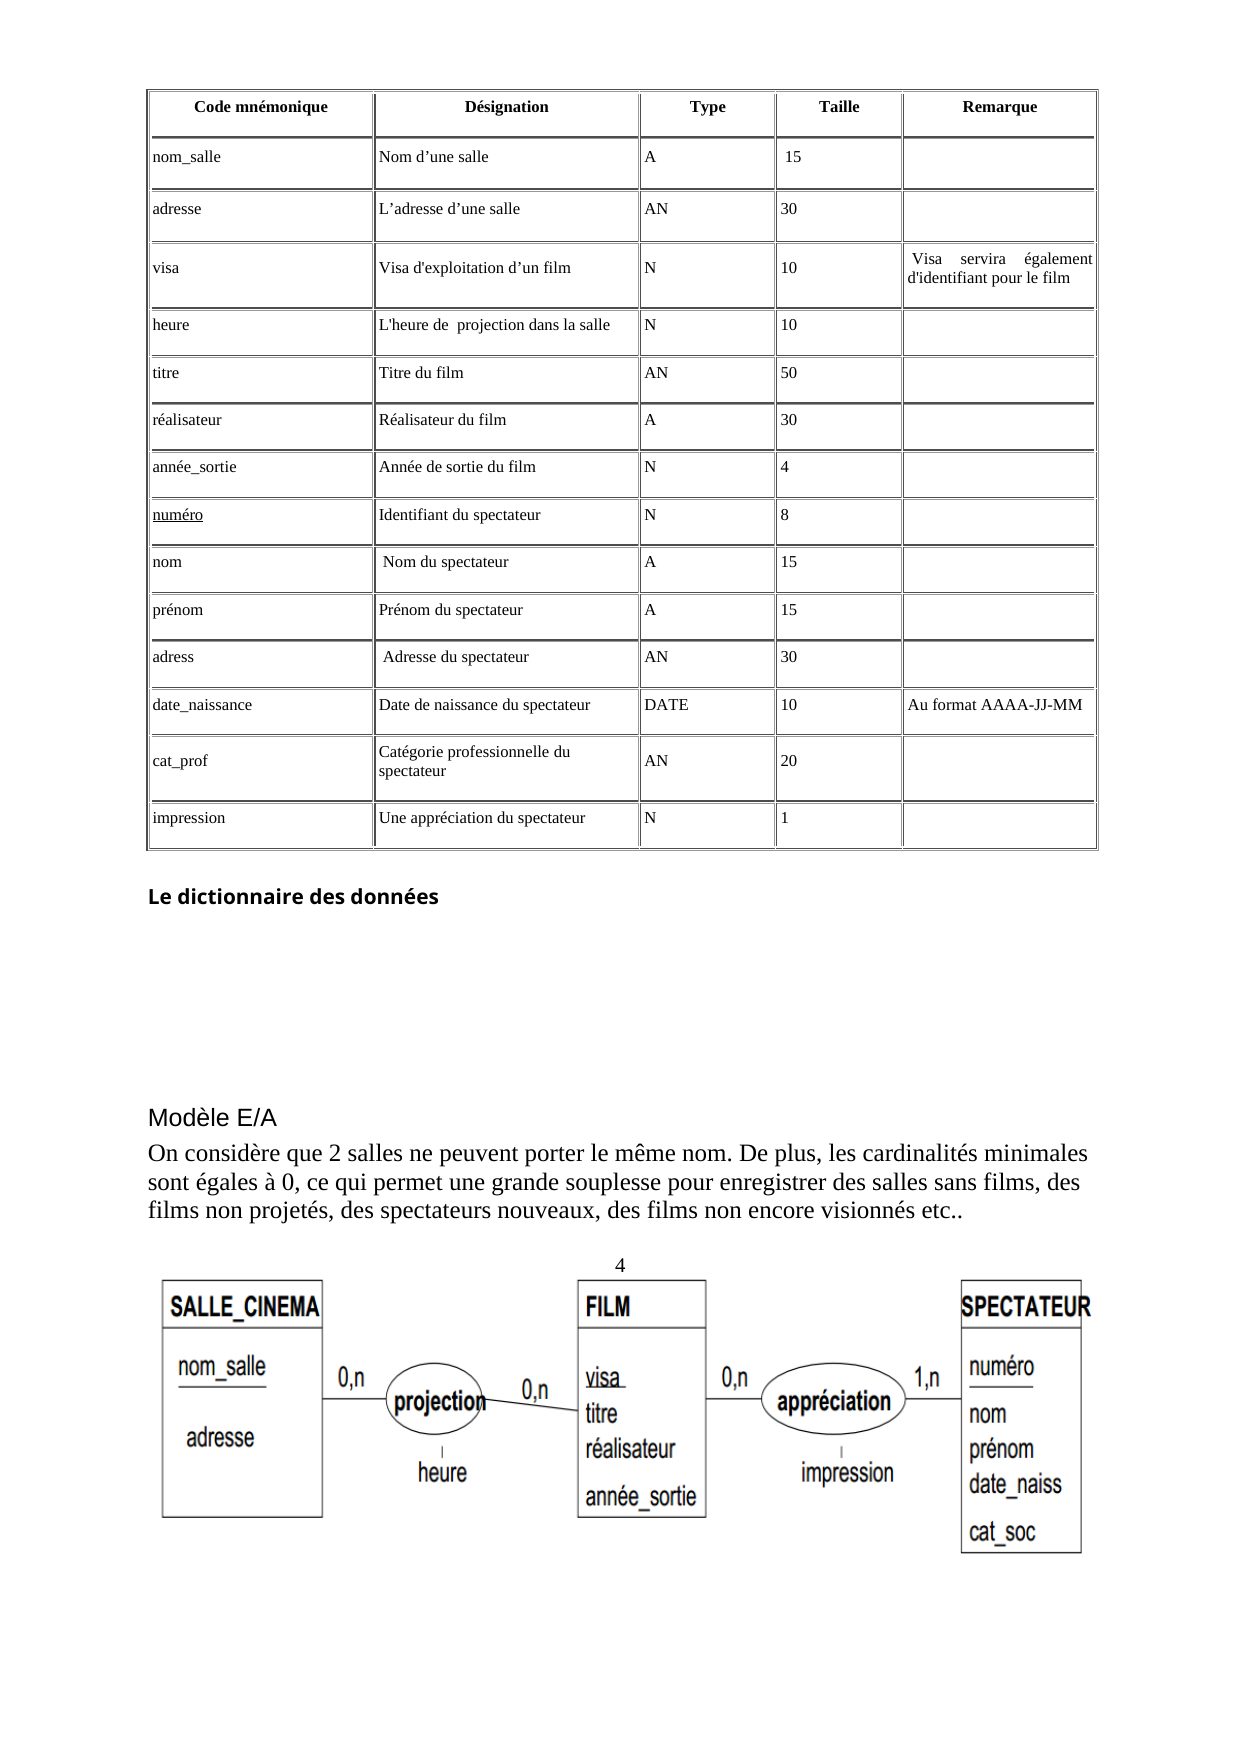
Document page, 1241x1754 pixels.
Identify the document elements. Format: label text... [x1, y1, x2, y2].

table_cell 8 [777, 500, 901, 544]
table_cell [904, 449, 1096, 497]
table_cell Prénom du spectateur [376, 595, 638, 639]
text Le dictionnaire des données [148, 882, 1093, 911]
table_header Type [640, 92, 776, 136]
table_cell 30 [777, 642, 901, 686]
table_cell [904, 136, 1096, 188]
table_cell [904, 355, 1096, 402]
table_cell N [641, 453, 774, 497]
table_cell nom [150, 544, 372, 592]
table_cell AN [641, 358, 774, 402]
table_cell 15 [777, 595, 901, 639]
table_cell 50 [777, 358, 901, 402]
table_header Taille [776, 92, 903, 136]
table_header Désignation [374, 92, 639, 136]
text 4 [148, 1253, 1093, 1277]
table_cell Visa d'exploitation d’un film [376, 244, 638, 307]
table_cell réalisateur [150, 402, 372, 449]
table_cell N [641, 500, 774, 544]
table_cell 1 [776, 804, 903, 848]
table_cell 30 [777, 405, 901, 449]
table_cell [904, 402, 1096, 449]
table_cell [904, 544, 1096, 592]
table_cell L’adresse d’une salle [376, 192, 638, 241]
table_cell date_naissance [150, 686, 372, 734]
table_cell 10 [777, 690, 901, 734]
table_cell Réalisateur du film [376, 405, 638, 449]
table_header Code mnémonique [148, 90, 374, 136]
table_cell Nom du spectateur [376, 548, 638, 592]
table_cell impression [150, 800, 374, 848]
table_cell [904, 307, 1096, 354]
table_cell 20 [777, 737, 901, 800]
text On considère que 2 salles ne peuvent porter le même nom. De plus, les cardinalités minimales sont égales à 0, ce qui permet une grande souplesse pour enregistrer des salles sans films, des films non projetés, des spectateurs nouveaux, des films non encore visionnés etc.. [148, 1138, 1093, 1224]
table_cell A [641, 548, 774, 592]
table_cell 15 [777, 548, 901, 592]
table_cell Une appréciation du spectateur [374, 804, 639, 848]
table_cell année_sortie [150, 449, 372, 497]
table_cell 4 [777, 453, 901, 497]
table_cell Catégorie professionnelle du spectateur [376, 737, 638, 800]
table_cell L'heure de projection dans la salle [376, 311, 638, 354]
table_cell A [641, 139, 774, 188]
table_cell Année de sortie du film [376, 453, 638, 497]
table_cell [904, 188, 1096, 241]
table_cell Au format AAAA-JJ-MM [904, 686, 1096, 734]
table_cell nom_salle [150, 136, 372, 188]
table_cell AN [641, 737, 774, 800]
table_cell 10 [777, 311, 901, 354]
table_cell [903, 592, 1097, 639]
table_cell Adresse du spectateur [376, 642, 638, 686]
table_header Remarque [903, 92, 1096, 136]
table_cell [903, 800, 1096, 848]
table_cell A [641, 595, 774, 639]
table_cell AN [641, 192, 774, 241]
table_cell A [641, 405, 774, 449]
table_cell titre [150, 355, 372, 402]
table_cell numéro [148, 497, 374, 544]
table_cell adress [150, 639, 372, 686]
table_cell Titre du film [376, 358, 638, 402]
table_cell cat_prof [148, 734, 374, 800]
table_cell [903, 497, 1097, 544]
table_cell N [640, 804, 776, 848]
table_cell 30 [777, 192, 901, 241]
table_cell Date de naissance du spectateur [376, 690, 638, 734]
table_cell N [641, 244, 774, 307]
table_cell N [641, 311, 774, 354]
table_cell adresse [150, 188, 372, 241]
table_cell Identifiant du spectateur [376, 500, 638, 544]
table_cell DATE [641, 690, 774, 734]
table_cell visa [148, 241, 374, 307]
table_cell prénom [148, 592, 374, 639]
table_cell 10 [777, 244, 901, 307]
picture [148, 1277, 1093, 1554]
table_cell 15 [777, 139, 901, 188]
table_cell [904, 639, 1096, 686]
table_cell heure [150, 307, 372, 354]
table_cell Nom d’une salle [376, 139, 638, 188]
table_cell [903, 734, 1097, 800]
table_cell Visa servira également d'identifiant pour le film [903, 241, 1097, 307]
table_cell AN [641, 642, 774, 686]
subtitle Modèle E/A [148, 1103, 1093, 1132]
